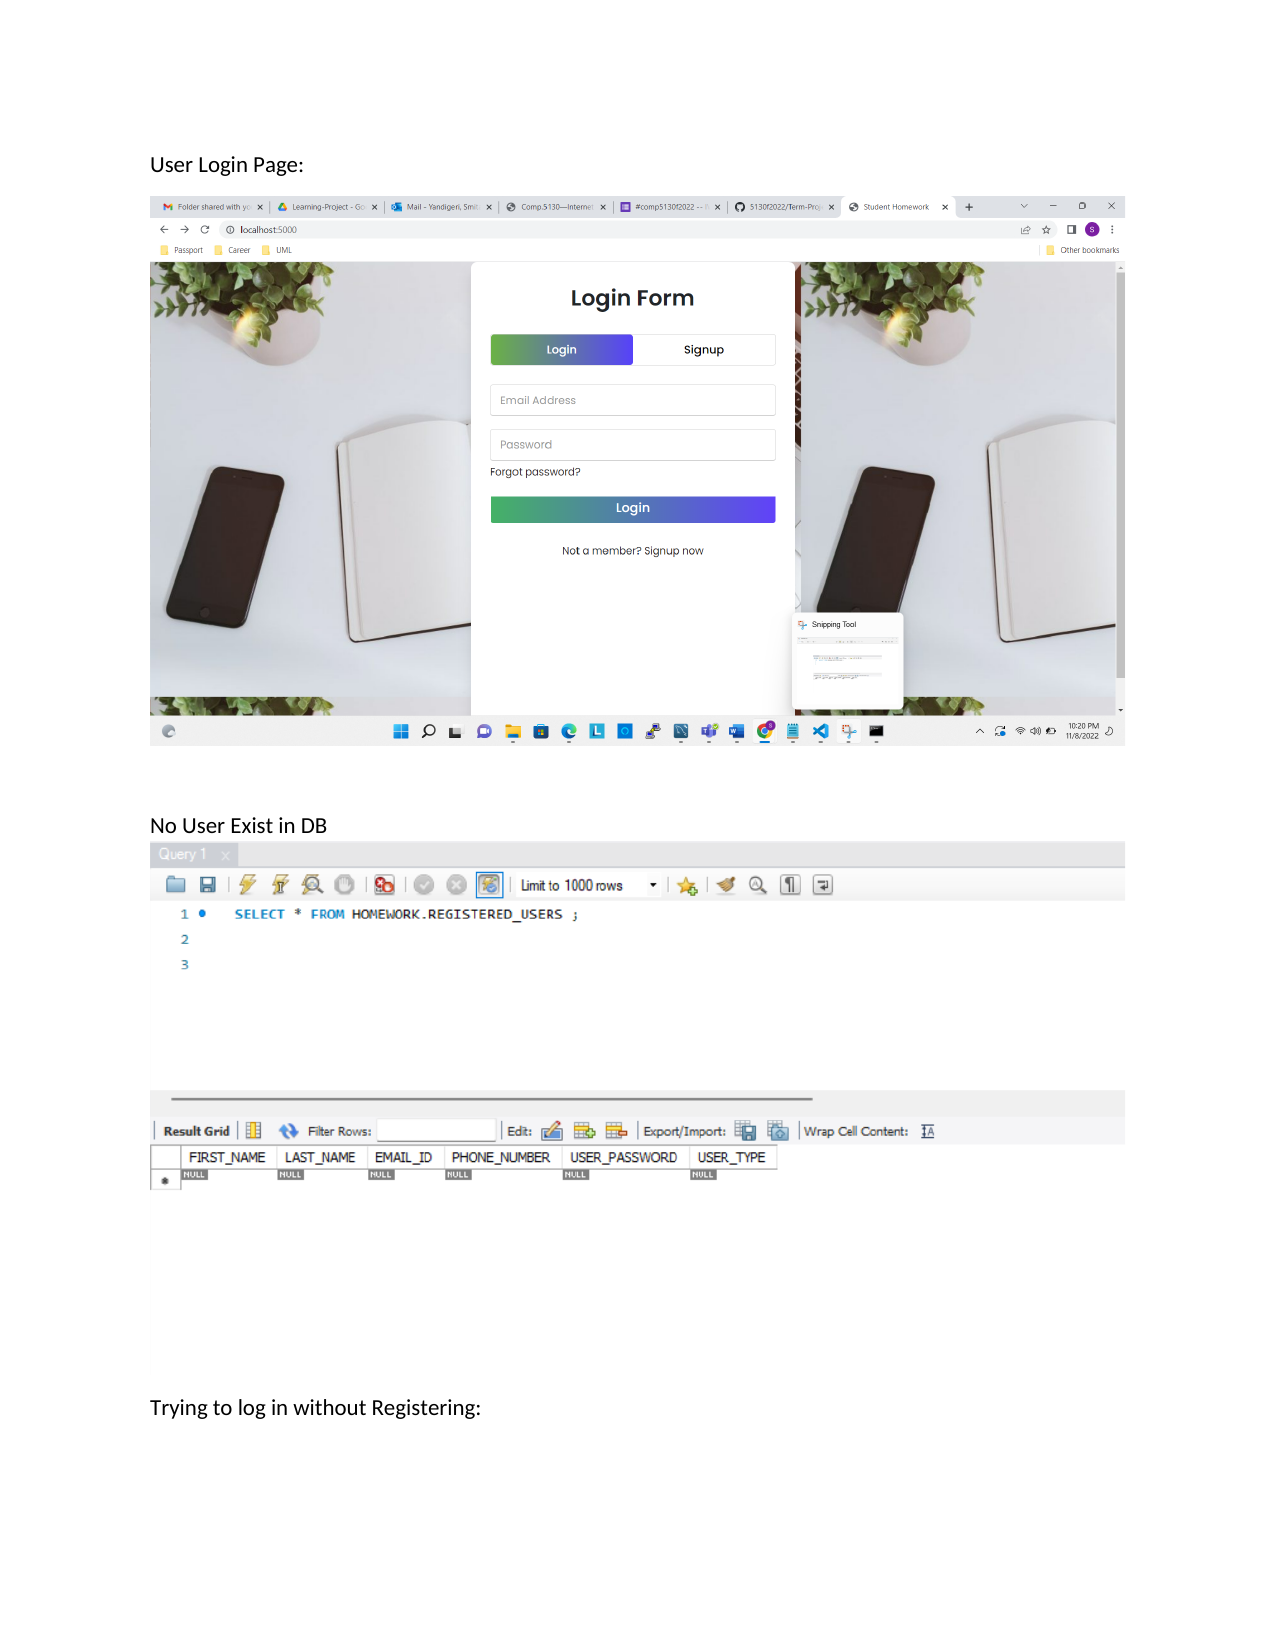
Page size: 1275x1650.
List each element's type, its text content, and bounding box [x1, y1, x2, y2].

text Trying to log in without Registering: [150, 1393, 1125, 1421]
picture [150, 196, 1125, 746]
text User Login Page: [150, 150, 1125, 178]
picture [150, 841, 1125, 1375]
text No User Exist in DB [150, 811, 1125, 841]
